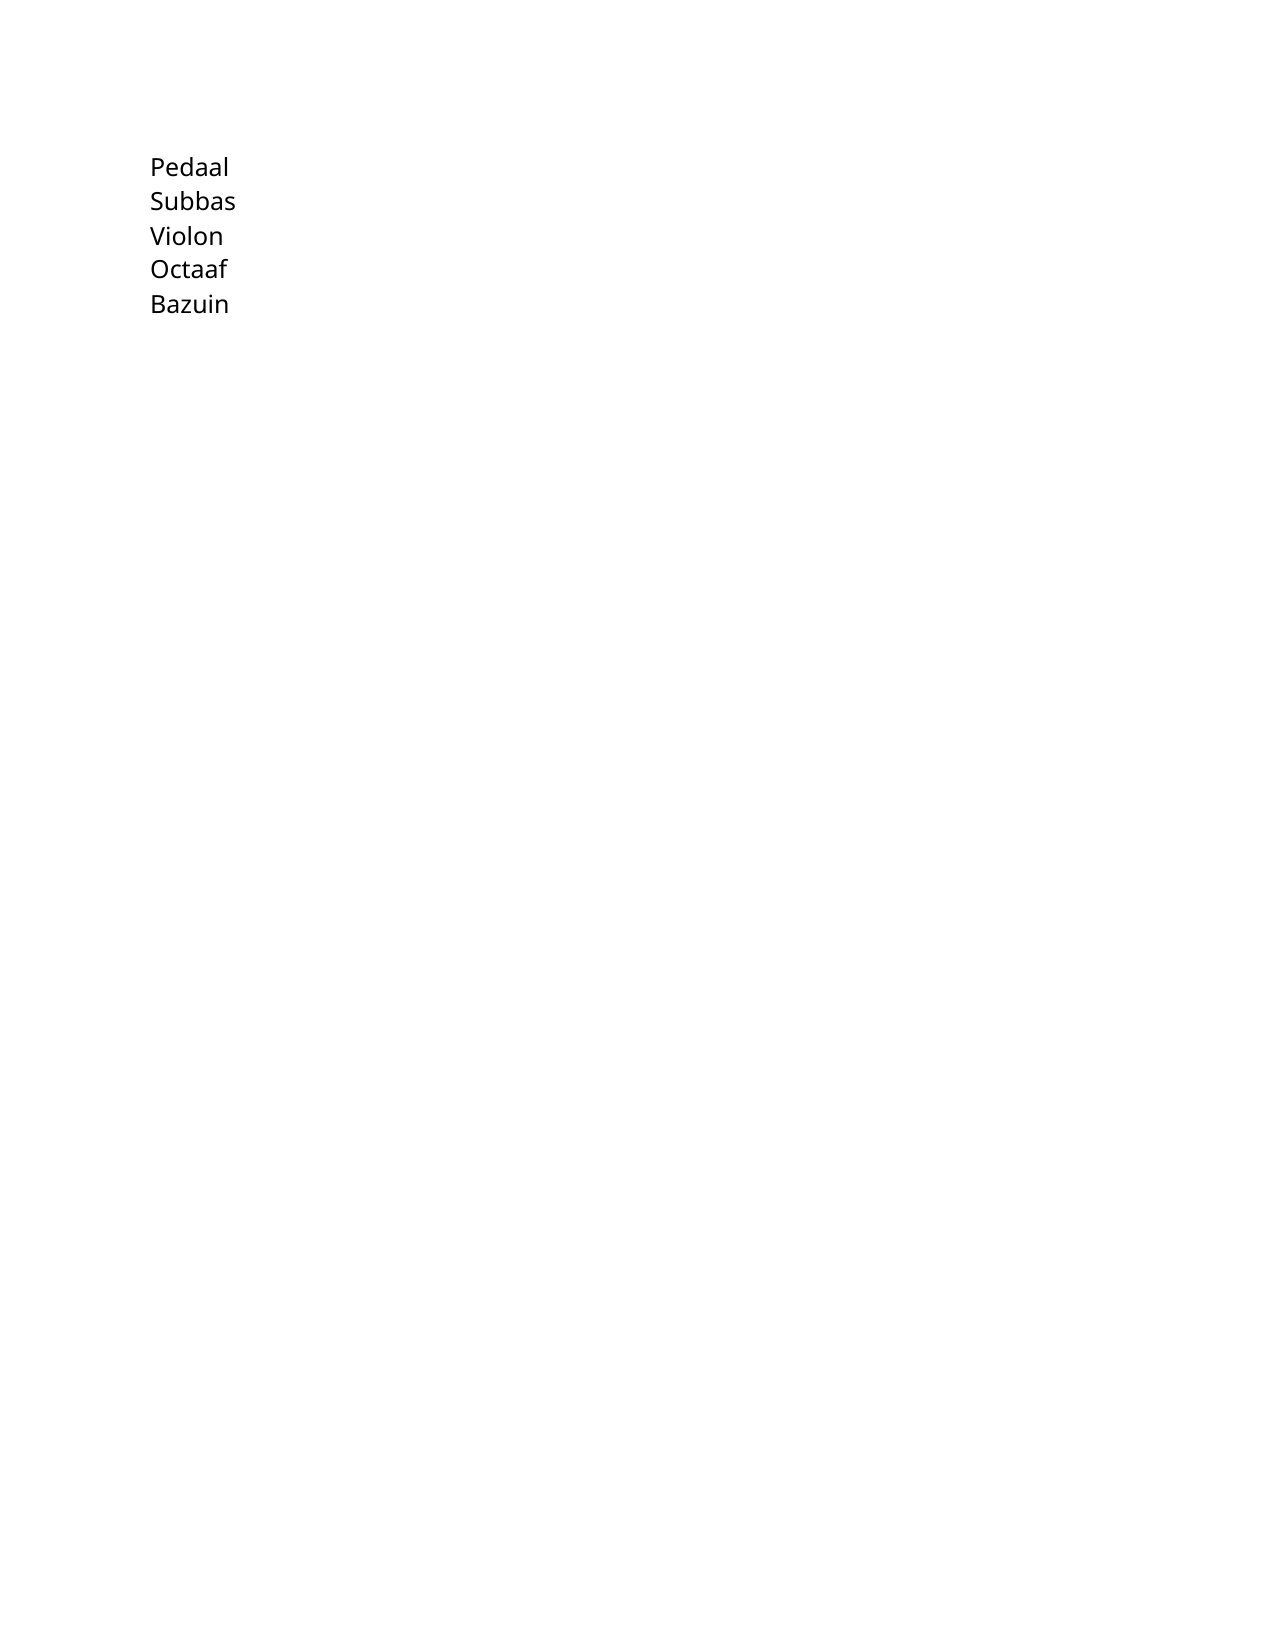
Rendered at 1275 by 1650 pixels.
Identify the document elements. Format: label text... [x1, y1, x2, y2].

text Subbas [150, 184, 1125, 218]
text Violon [150, 218, 1125, 252]
text Bazuin [150, 286, 1125, 320]
text Pedaal [150, 150, 1125, 184]
text Octaaf [150, 252, 1125, 286]
